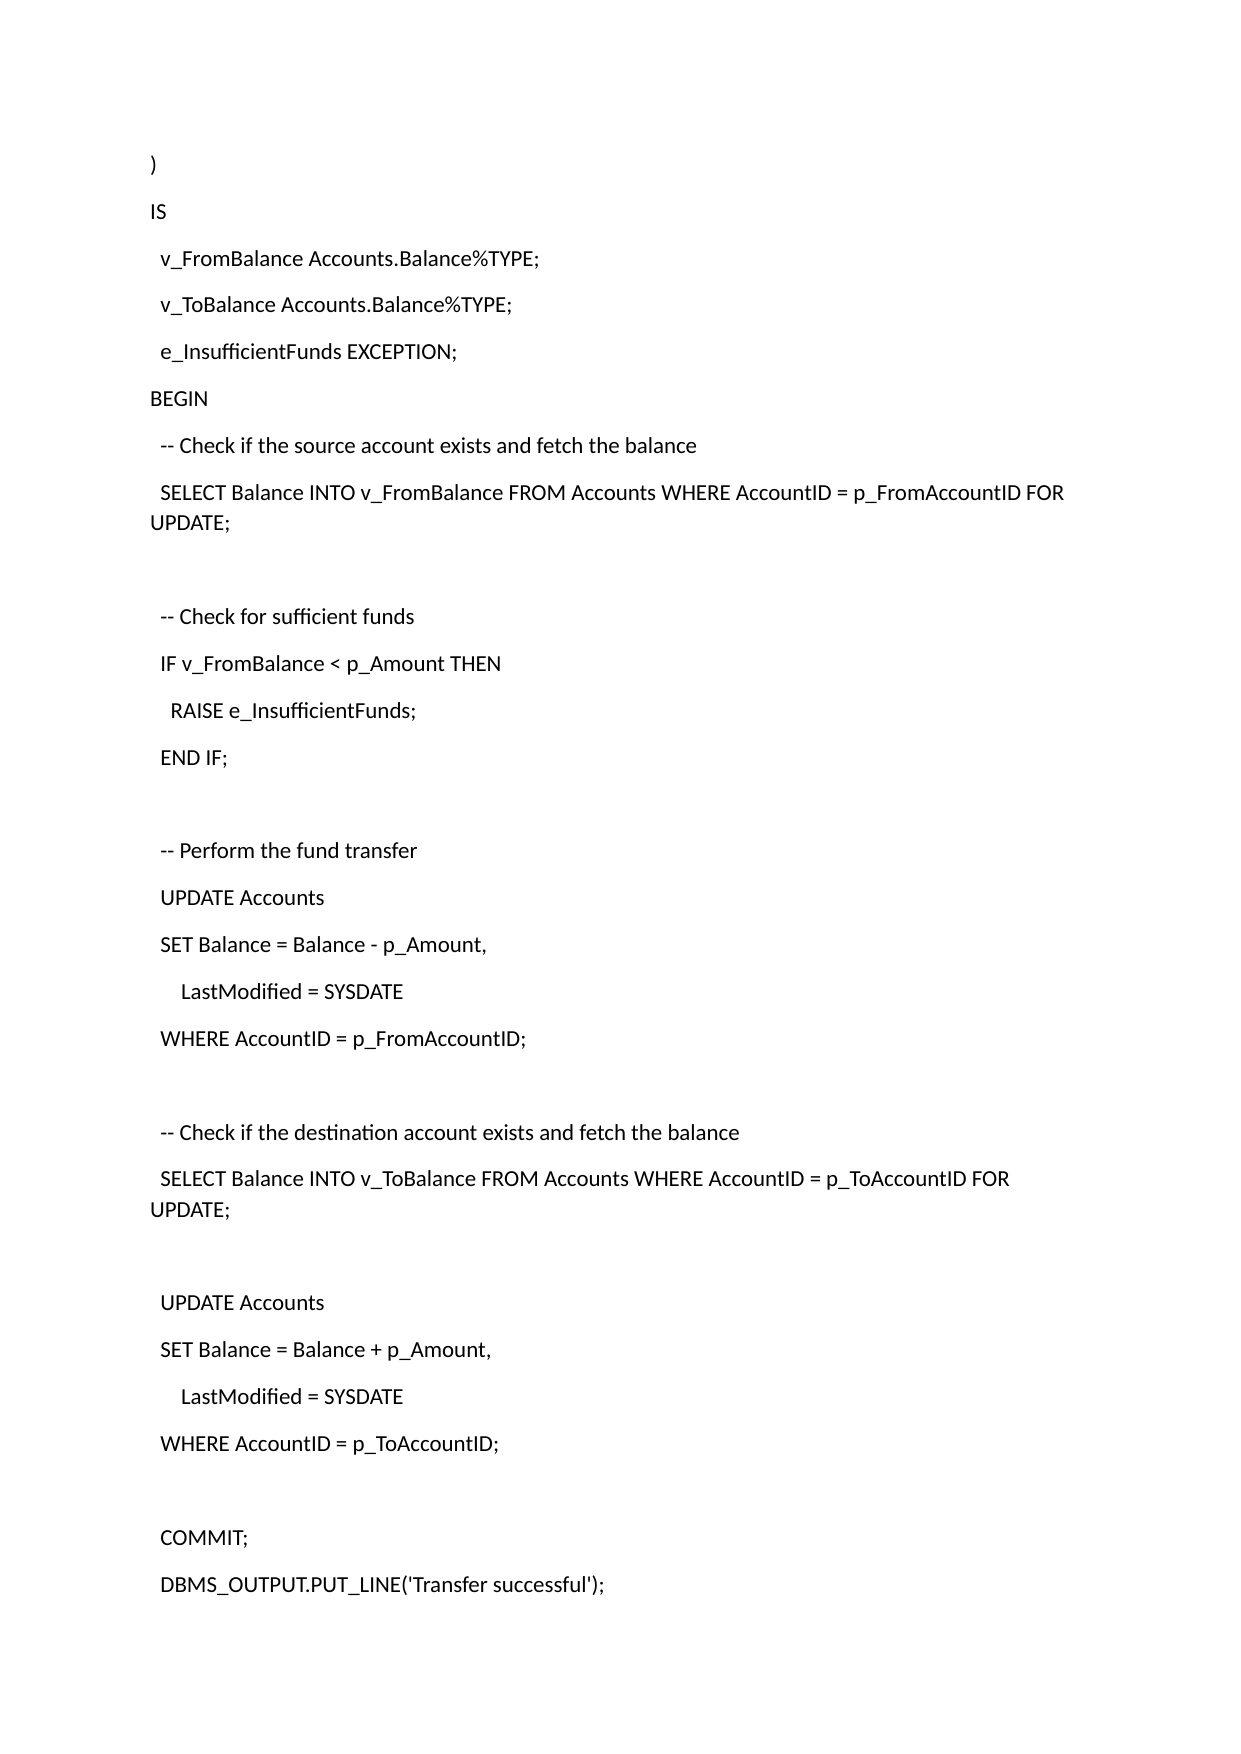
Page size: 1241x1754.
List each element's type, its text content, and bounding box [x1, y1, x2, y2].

text IF v_FromBalance < p_Amount THEN [150, 649, 1090, 677]
text BEGIN [150, 384, 1090, 412]
text END IF; [150, 743, 1090, 771]
text LastModified = SYSDATE [150, 977, 1090, 1005]
text ) [150, 150, 1090, 178]
text RAISE e_InsufficientFunds; [150, 696, 1090, 724]
text -- Perform the fund transfer [150, 836, 1090, 864]
text -- Check if the destination account exists and fetch the balance [150, 1118, 1090, 1146]
text e_InsufficientFunds EXCEPTION; [150, 337, 1090, 366]
text -- Check for sufficient funds [150, 602, 1090, 630]
text LastModified = SYSDATE [150, 1382, 1090, 1410]
text WHERE AccountID = p_ToAccountID; [150, 1429, 1090, 1457]
text UPDATE Accounts [150, 1288, 1090, 1317]
text SELECT Balance INTO v_FromBalance FROM Accounts WHERE AccountID = p_FromAccountID FOR UPDATE; [150, 478, 1090, 536]
text UPDATE Accounts [150, 883, 1090, 911]
text SET Balance = Balance + p_Amount, [150, 1335, 1090, 1363]
text WHERE AccountID = p_FromAccountID; [150, 1024, 1090, 1052]
text COMMIT; [150, 1523, 1090, 1551]
text IS [150, 197, 1090, 225]
text -- Check if the source account exists and fetch the balance [150, 431, 1090, 459]
text v_ToBalance Accounts.Balance%TYPE; [150, 291, 1090, 319]
text SELECT Balance INTO v_ToBalance FROM Accounts WHERE AccountID = p_ToAccountID FOR UPDATE; [150, 1164, 1090, 1223]
text DBMS_OUTPUT.PUT_LINE('Transfer successful'); [150, 1570, 1090, 1598]
text v_FromBalance Accounts.Balance%TYPE; [150, 244, 1090, 272]
text SET Balance = Balance - p_Amount, [150, 930, 1090, 958]
